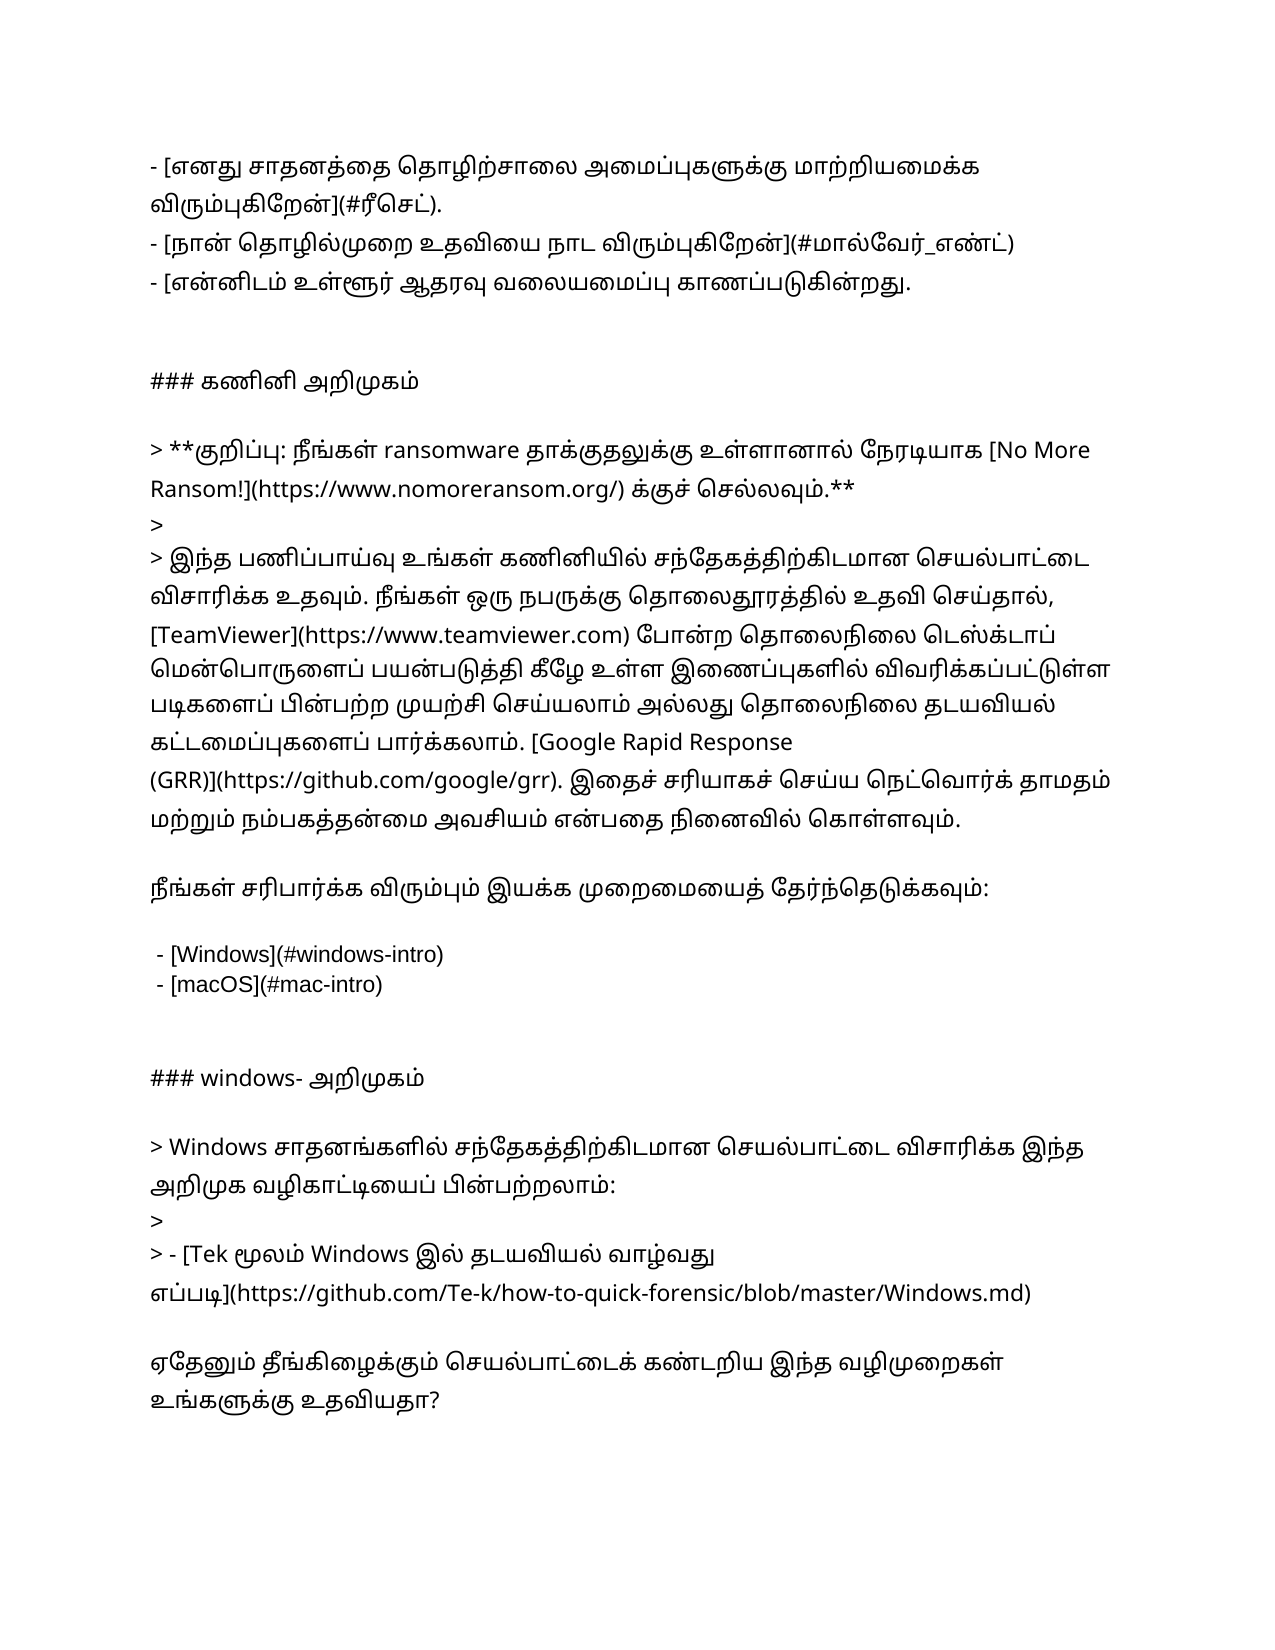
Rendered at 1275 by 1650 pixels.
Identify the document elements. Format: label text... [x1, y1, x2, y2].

text - [Windows](#windows-intro) [150, 941, 1125, 967]
text > [150, 1208, 1125, 1234]
text > [150, 512, 1125, 538]
text - [macOS](#mac-intro) [150, 971, 1125, 997]
